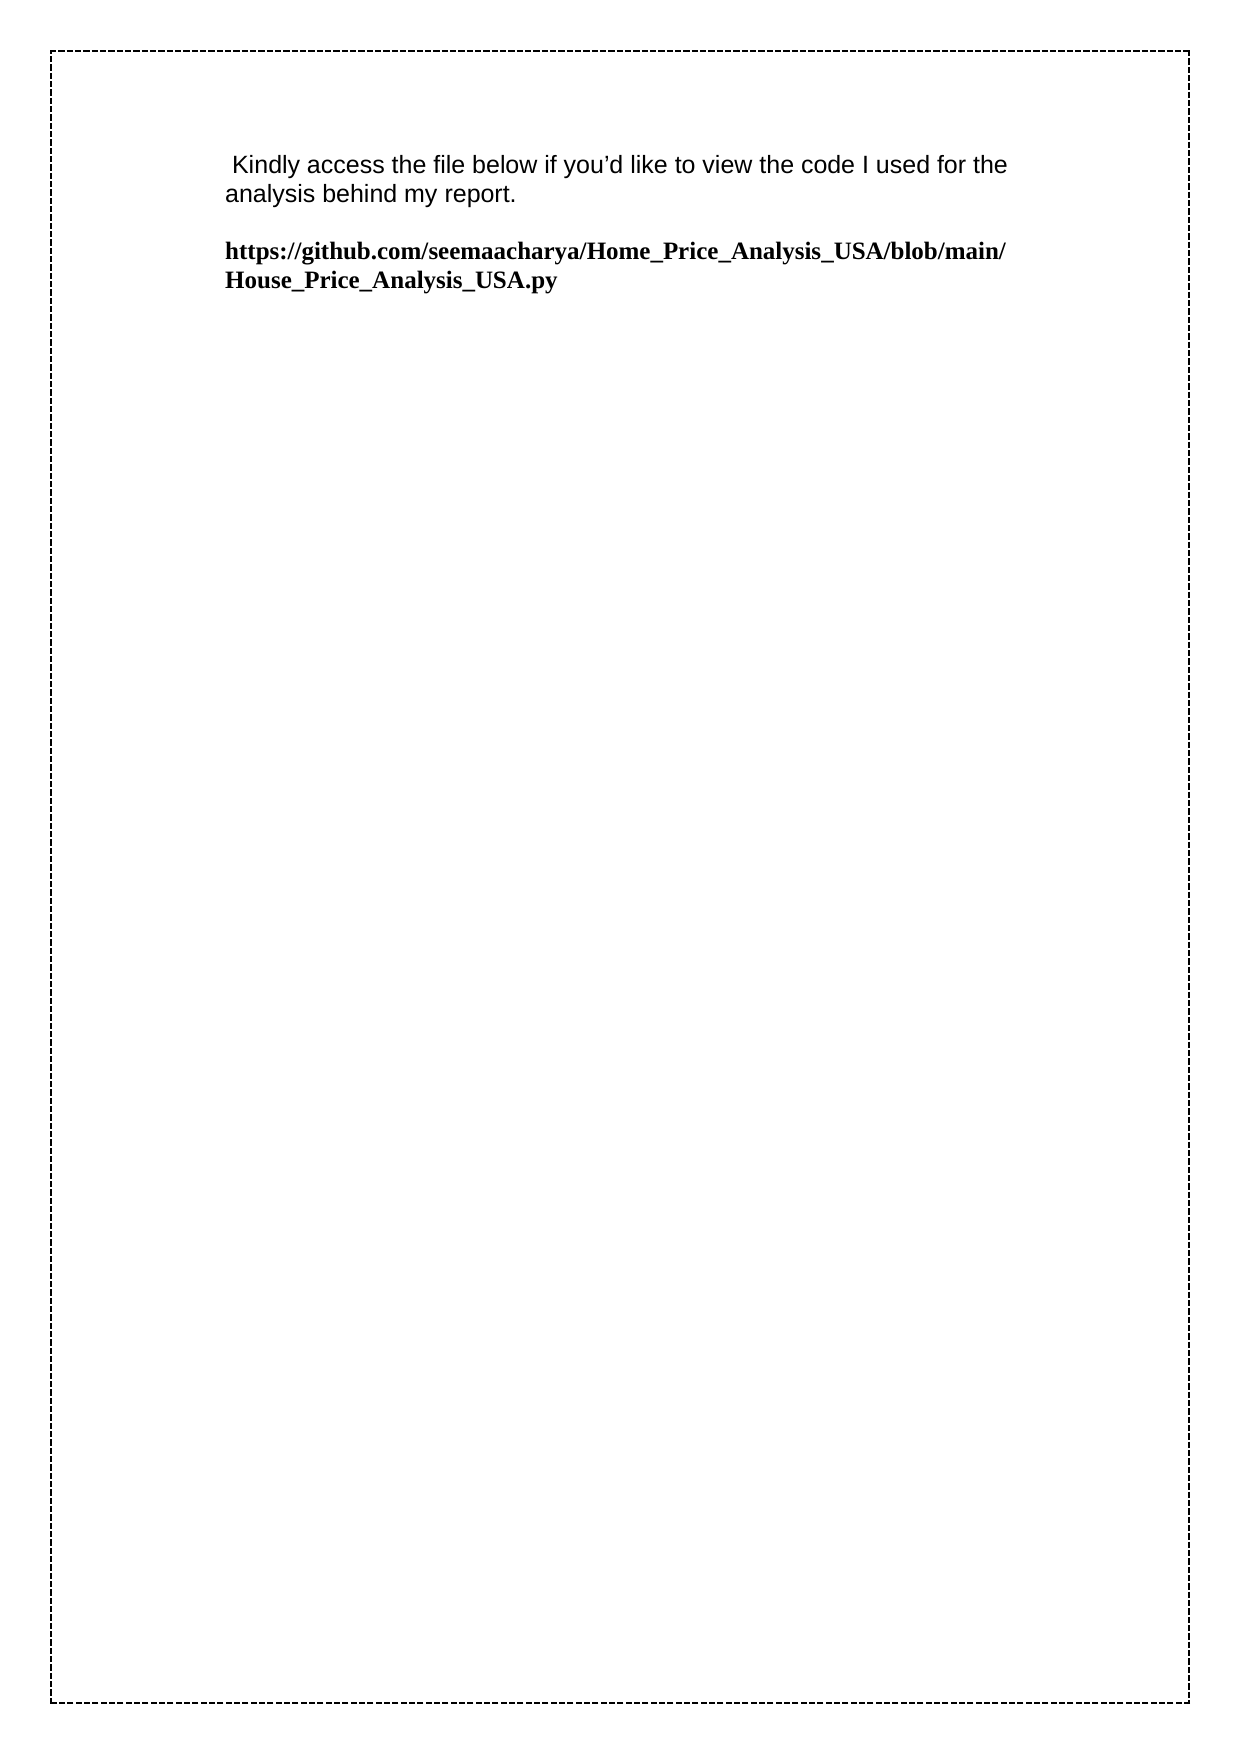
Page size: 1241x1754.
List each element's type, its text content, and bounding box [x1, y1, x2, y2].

list Kindly access the file below if you’d like to view the code I used for the analysis behind my report. [225, 150, 1090, 207]
list https://github.com/seemaacharya/Home_Price_Analysis_USA/blob/main/House_Price_Analysis_USA.py [225, 236, 1090, 294]
